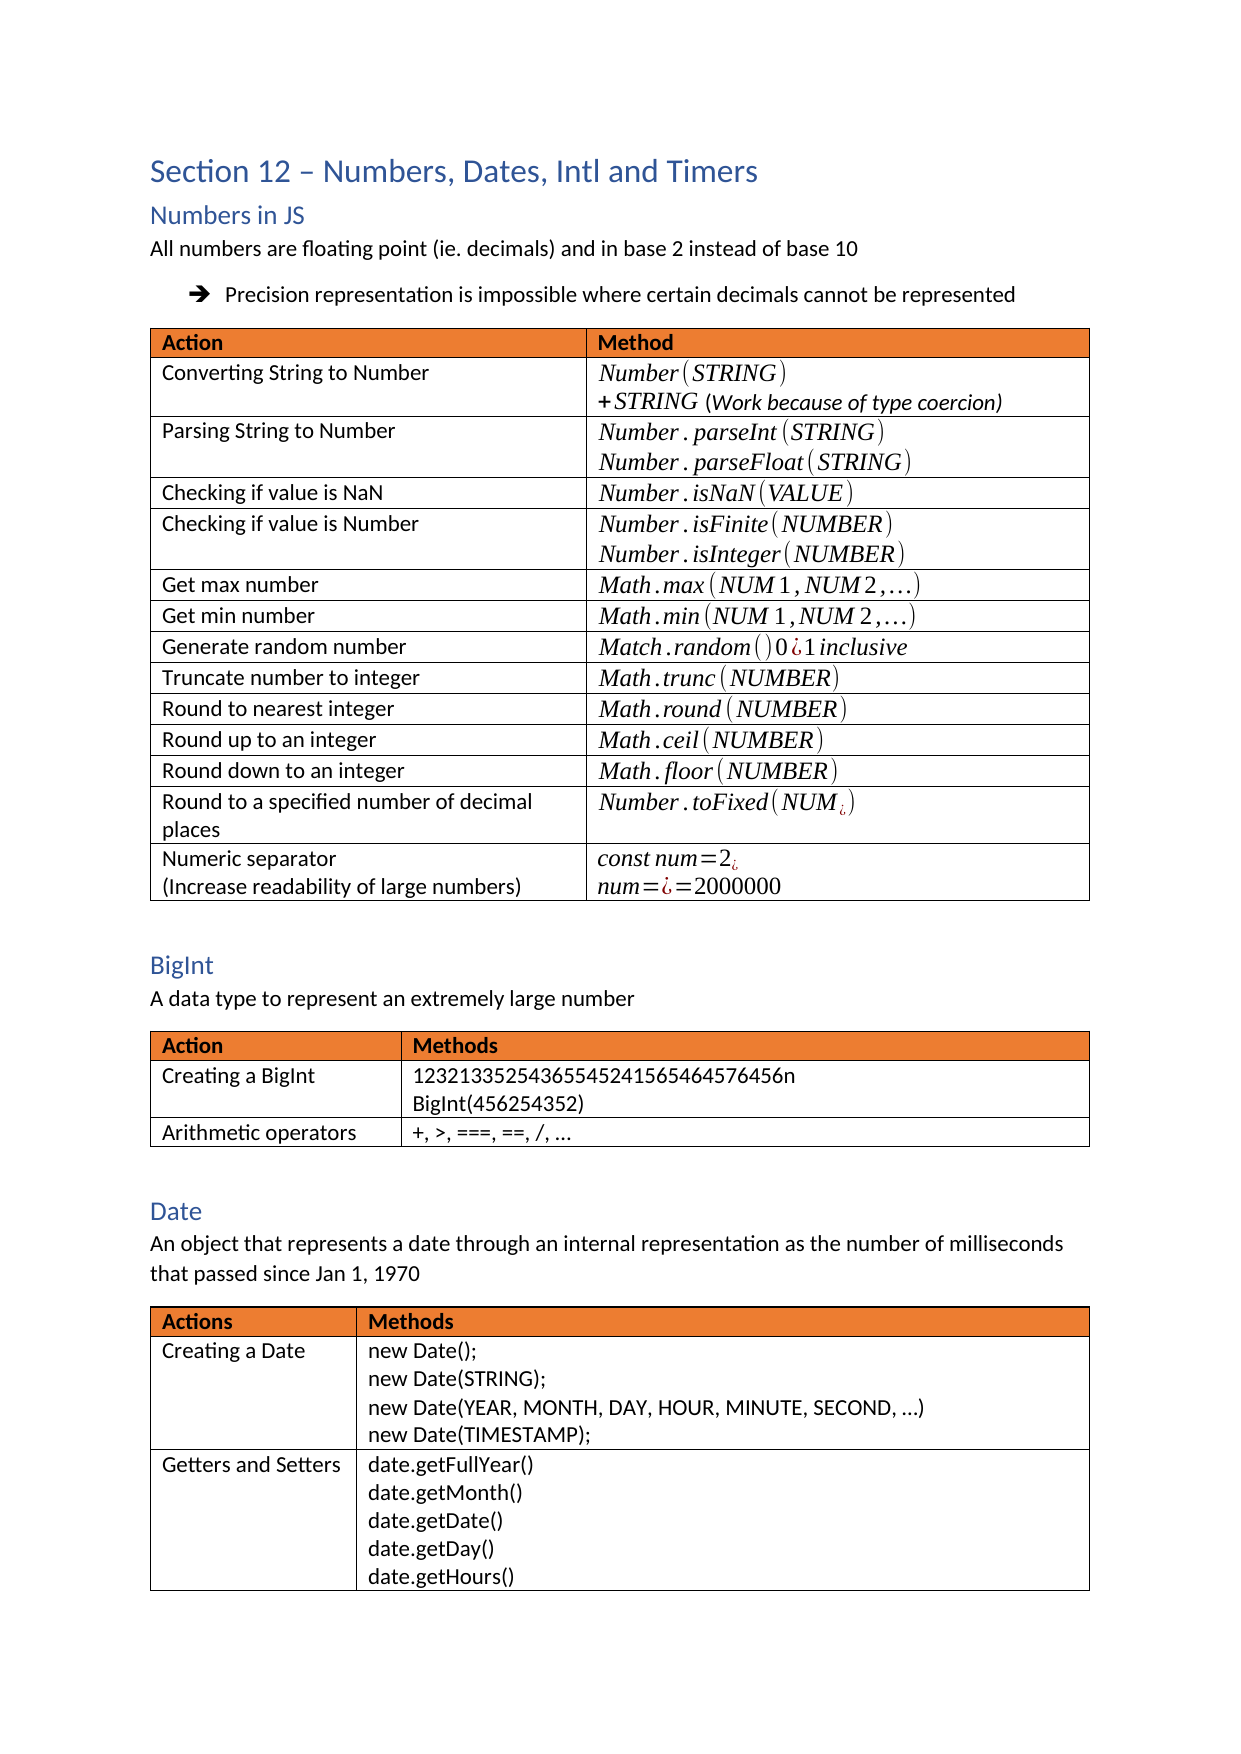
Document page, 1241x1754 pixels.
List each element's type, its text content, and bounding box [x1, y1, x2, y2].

table_cell (Work because of type coercion) [587, 358, 1089, 416]
table_cell [587, 632, 1089, 662]
table_header Action [151, 1032, 401, 1060]
table_cell Getters and Setters [151, 1450, 356, 1590]
table_cell Get min number [151, 601, 586, 631]
table_cell Round to a specified number of decimal places [151, 787, 586, 843]
table_cell Parsing String to Number [151, 417, 586, 477]
table_cell Round to nearest integer [151, 694, 586, 724]
table_cell [587, 844, 1089, 900]
subtitle Date [150, 1194, 1090, 1227]
table_cell Checking if value is NaN [151, 478, 586, 508]
table_cell Round down to an integer [151, 756, 586, 786]
table_cell Round up to an integer [151, 725, 586, 755]
table_cell Truncate number to integer [151, 663, 586, 693]
table_cell [587, 478, 1089, 508]
subtitle BigInt [150, 948, 1090, 981]
table_cell [587, 601, 1089, 631]
table_cell new Date(); new Date(STRING); new Date(YEAR, MONTH, DAY, HOUR, MINUTE, SECOND, …) new Date(TIMESTAMP); [357, 1337, 1089, 1449]
table_cell [587, 725, 1089, 755]
table_cell Arithmetic operators [151, 1118, 401, 1146]
table_cell Creating a Date [151, 1337, 356, 1449]
table_cell Checking if value is Number [151, 509, 586, 569]
table_cell Numeric separator (Increase readability of large numbers) [151, 844, 586, 900]
table_cell [587, 663, 1089, 693]
subtitle Section 12 – Numbers, Dates, Intl and Timers [150, 150, 1090, 191]
table_cell [587, 694, 1089, 724]
table_header Methods [357, 1308, 1089, 1336]
table_cell date.getFullYear() date.getMonth() date.getDate() date.getDay() date.getHours() date.getMinutes() date.toISOString() date.getTime() [357, 1450, 1089, 1590]
text An object that represents a date through an internal representation as the number of milliseconds that passed since Jan 1, 1970 [150, 1229, 1090, 1288]
table_header Action [151, 329, 586, 357]
table_cell Get max number [151, 570, 586, 600]
table_cell Creating a BigInt [151, 1061, 401, 1117]
table_cell [587, 756, 1089, 786]
text All numbers are floating point (ie. decimals) and in base 2 instead of base 10 [150, 234, 1090, 262]
table_cell [587, 509, 1089, 569]
table_cell +, >, ===, ==, /, … [402, 1118, 1089, 1146]
subtitle Numbers in JS [150, 198, 1090, 231]
table_header Methods [402, 1032, 1089, 1060]
table_cell [587, 787, 1089, 843]
table_header Method [587, 329, 1089, 357]
table_cell 12321335254365545241565464576456n BigInt(456254352) [402, 1061, 1089, 1117]
list Precision representation is impossible where certain decimals cannot be represented [187, 281, 1090, 309]
table_cell Generate random number [151, 632, 586, 662]
table_header Actions [151, 1308, 356, 1336]
table_cell Converting String to Number [151, 358, 586, 416]
table_cell [587, 417, 1089, 477]
table_cell [587, 570, 1089, 600]
text A data type to represent an extremely large number [150, 984, 1090, 1012]
